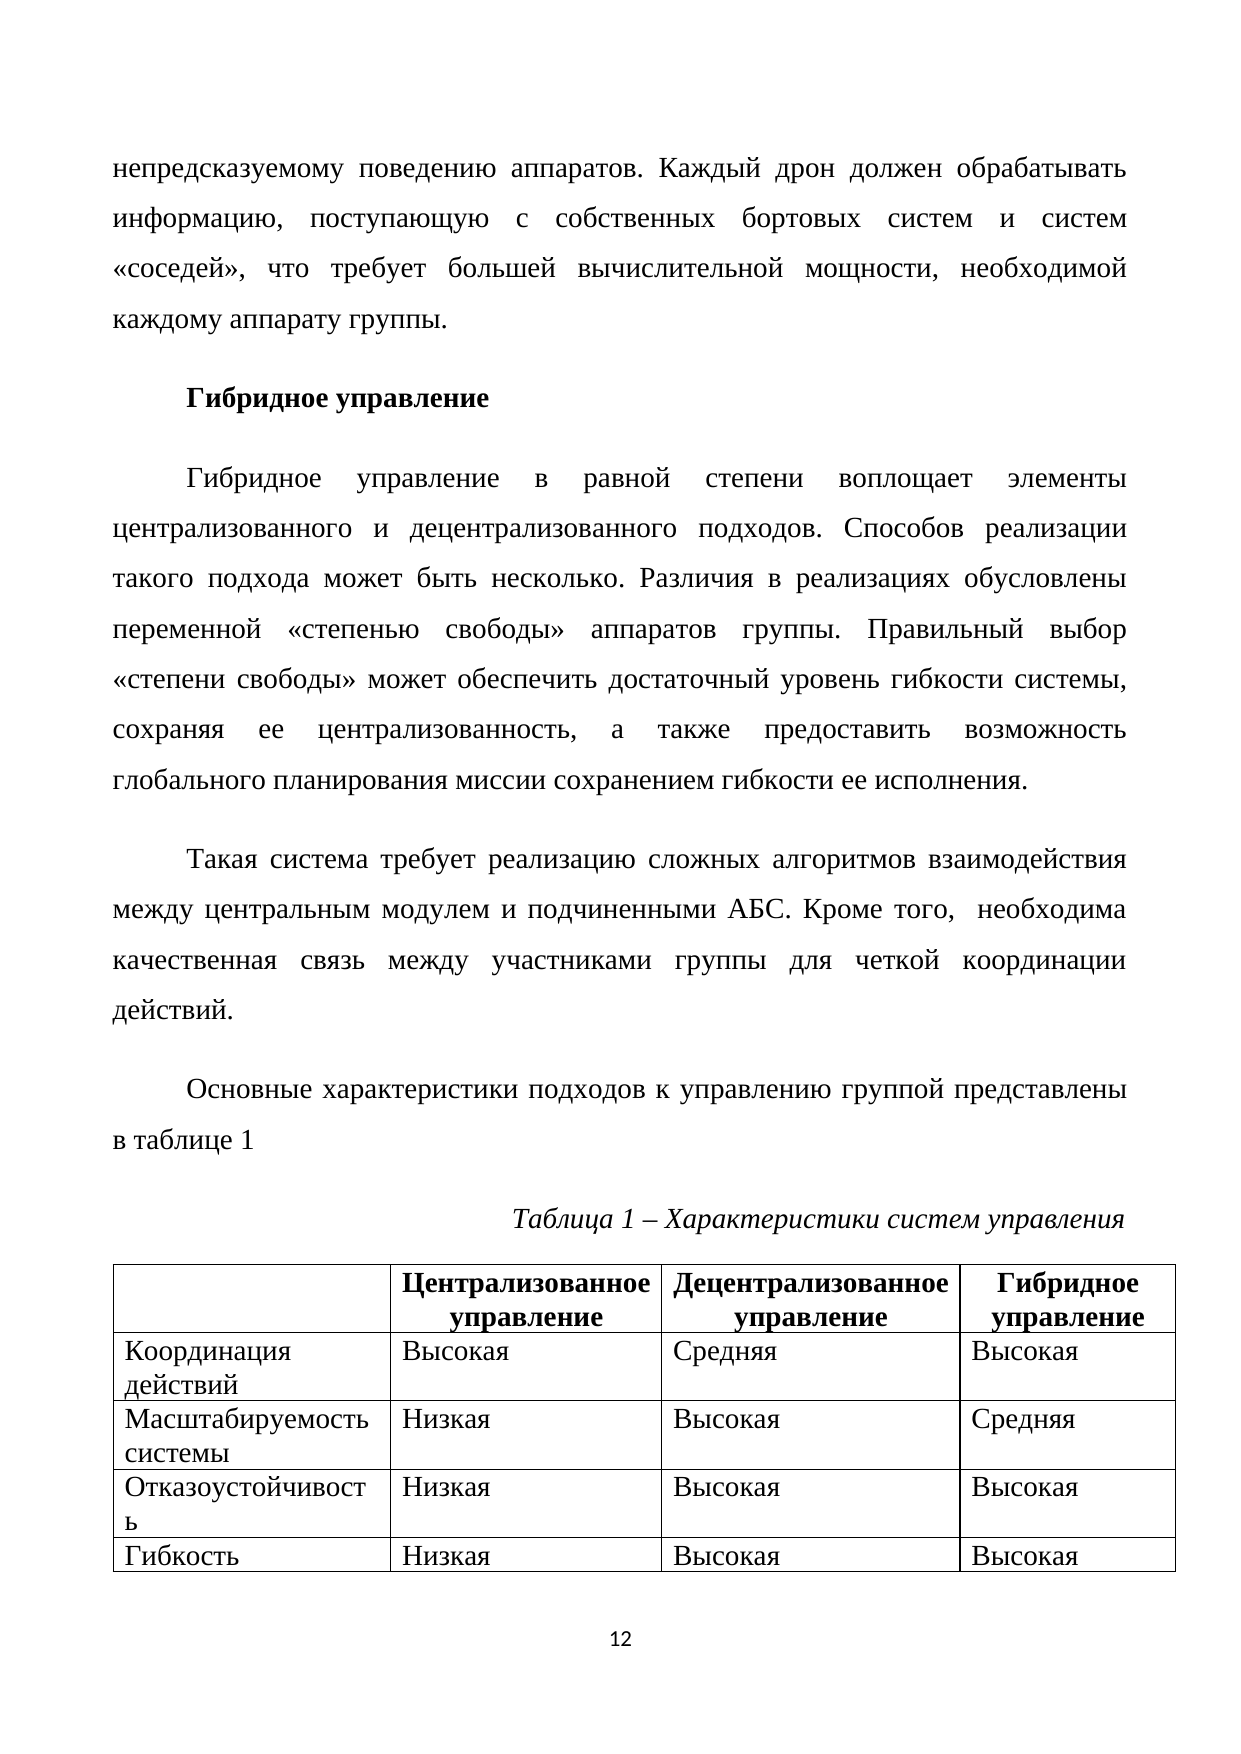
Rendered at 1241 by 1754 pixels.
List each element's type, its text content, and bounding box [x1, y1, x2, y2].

text Таблица 1 – Характеристики систем управления [112, 1201, 1128, 1235]
table_cell Гибкость [114, 1538, 390, 1571]
table_cell Низкая [391, 1470, 661, 1537]
text Гибридное управление в равной степени воплощает элементы централизованного и децентрализованного подходов. Способов реализации такого подхода может быть несколько. Различия в реализациях обусловлены переменной «степенью свободы» аппаратов группы. Правильный выбор «степени свободы» может обеспечить достаточный уровень гибкости системы, сохраняя ее централизованность, а также предоставить возможность глобального планирования миссии сохранением гибкости ее исполнения. [112, 460, 1128, 795]
table_cell Средняя [961, 1401, 1175, 1468]
table_cell Низкая [391, 1401, 661, 1468]
table_header Централизованное управление [391, 1265, 661, 1332]
table_cell Масштабируемость системы [114, 1401, 390, 1468]
table_cell Отказоустойчивость [114, 1470, 390, 1537]
table_header [114, 1265, 390, 1332]
table_cell Высокая [391, 1333, 661, 1400]
text Гибридное управление [112, 380, 1128, 414]
table_header Децентрализованное управление [662, 1265, 959, 1332]
table_cell Высокая [961, 1470, 1175, 1537]
table_cell Высокая [662, 1538, 959, 1571]
table_cell Высокая [961, 1333, 1175, 1400]
text Такая система требует реализацию сложных алгоритмов взаимодействия между центральным модулем и подчиненными АБС. Кроме того, необходима качественная связь между участниками группы для четкой координации действий. [112, 841, 1128, 1026]
table_cell Высокая [961, 1538, 1175, 1571]
table_cell Высокая [662, 1401, 959, 1468]
table_cell Низкая [391, 1538, 661, 1571]
table_cell Высокая [662, 1470, 959, 1537]
table_header Гибридное управление [961, 1265, 1175, 1332]
text Основные характеристики подходов к управлению группой представлены в таблице 1 [112, 1072, 1128, 1156]
table_cell Координация действий [114, 1333, 390, 1400]
table_cell Средняя [662, 1333, 959, 1400]
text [112, 150, 1128, 334]
